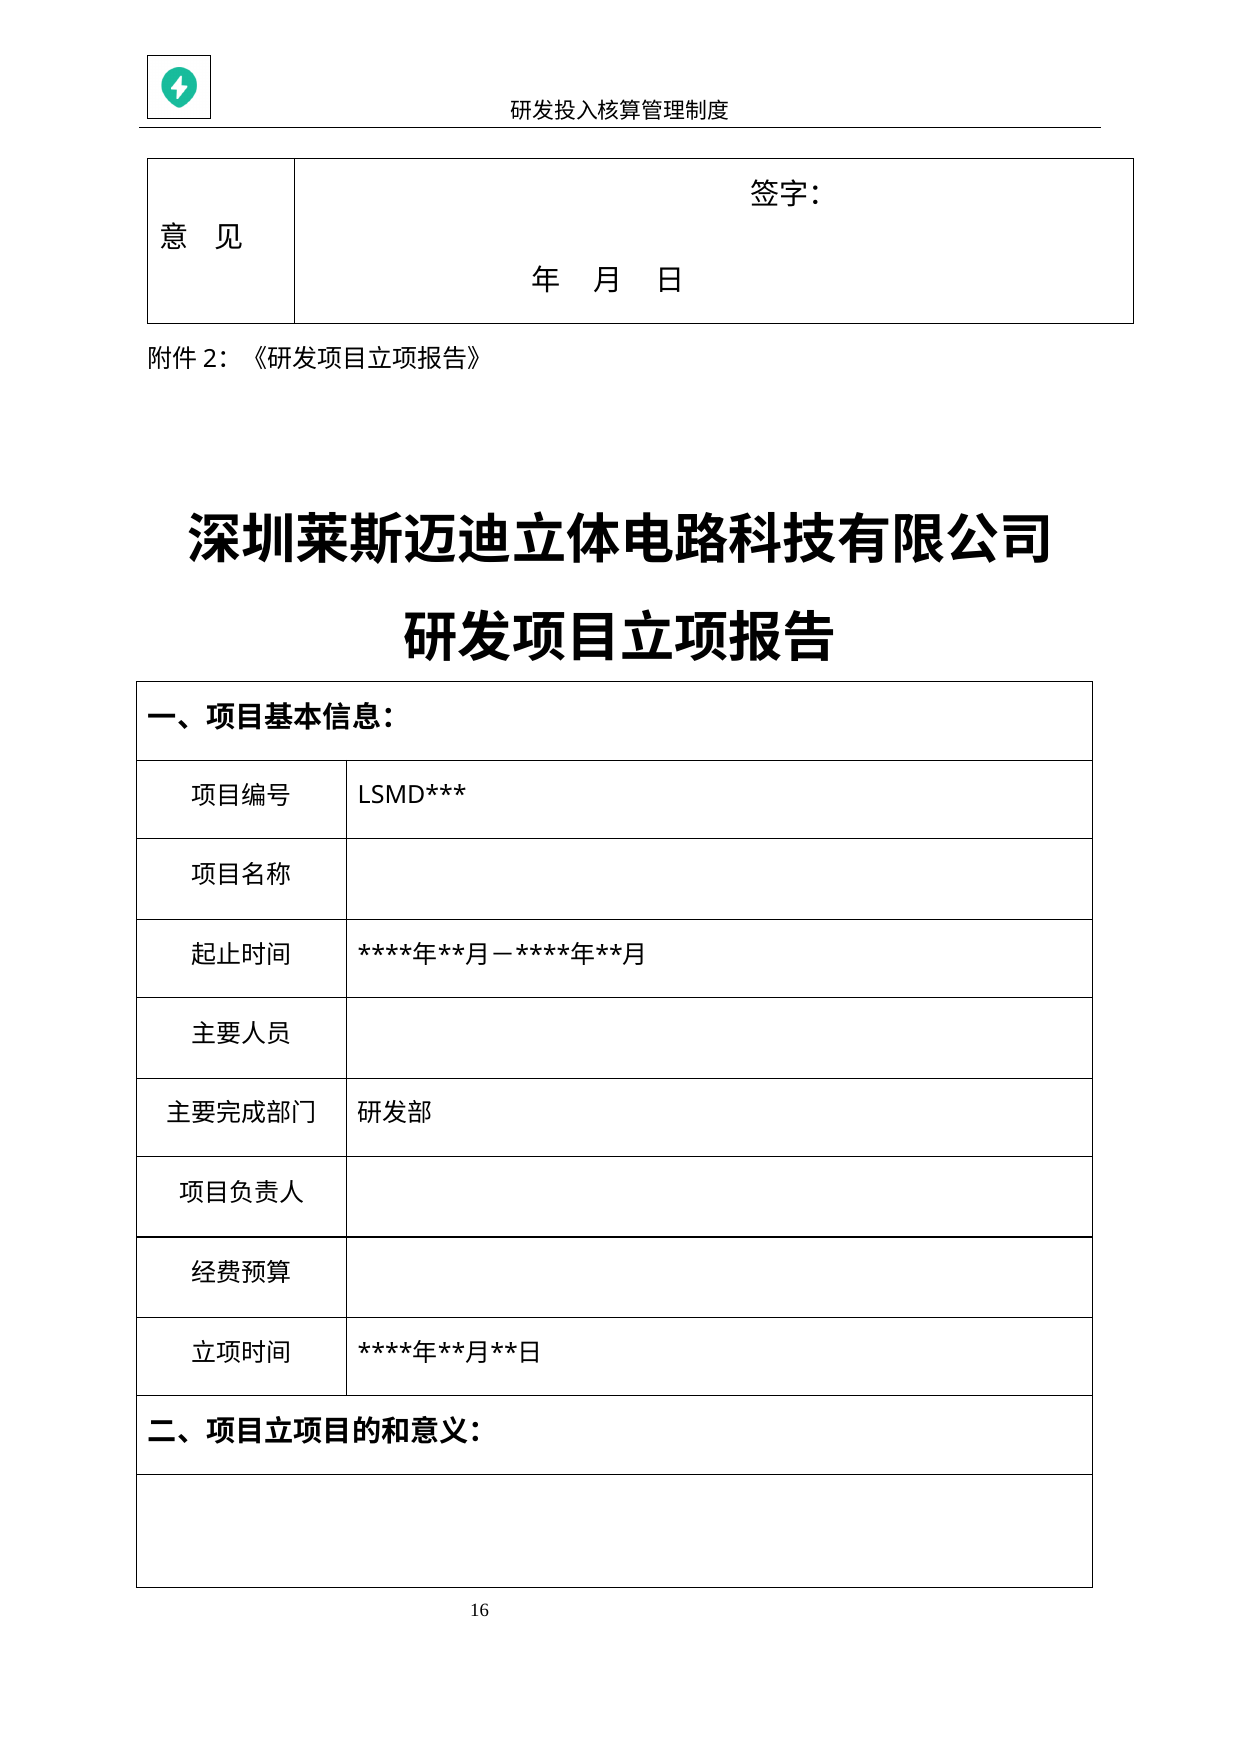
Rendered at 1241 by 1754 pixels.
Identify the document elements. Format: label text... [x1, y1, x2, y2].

table_cell 项目名称 [137, 839, 346, 919]
table_cell 主要人员 [137, 998, 346, 1077]
text 深圳莱斯迈迪立体电路科技有限公司 [148, 486, 1093, 584]
table_cell 立项时间 [137, 1318, 346, 1395]
table_cell 研发部 [347, 1079, 1092, 1156]
table_cell 经费预算 [137, 1238, 346, 1317]
table_cell 项目负责人 [137, 1157, 346, 1236]
table_header 一、项目基本信息： [137, 682, 1092, 760]
table_cell [137, 1475, 1092, 1587]
table_cell 总 经 理 意 见 [148, 159, 294, 323]
picture [148, 56, 210, 118]
table_cell [347, 998, 1092, 1077]
table_cell [347, 839, 1092, 919]
table_cell ****年**月－****年**月 [347, 920, 1092, 997]
table_cell 起止时间 [137, 920, 346, 997]
text 研发项目立项报告 [148, 584, 1093, 681]
table_cell [347, 1157, 1092, 1236]
table_cell 二、项目立项目的和意义： [137, 1396, 1092, 1474]
table_cell 主要完成部门 [137, 1079, 346, 1156]
table_cell [347, 1238, 1092, 1317]
table_cell 签字： 年 月 日 [295, 159, 1133, 323]
text 附件2：《研发项目立项报告》 [148, 324, 1093, 389]
table_cell ****年**月**日 [347, 1318, 1092, 1395]
table_cell 项目编号 [137, 761, 346, 838]
table_cell LSMD*** [347, 761, 1092, 838]
